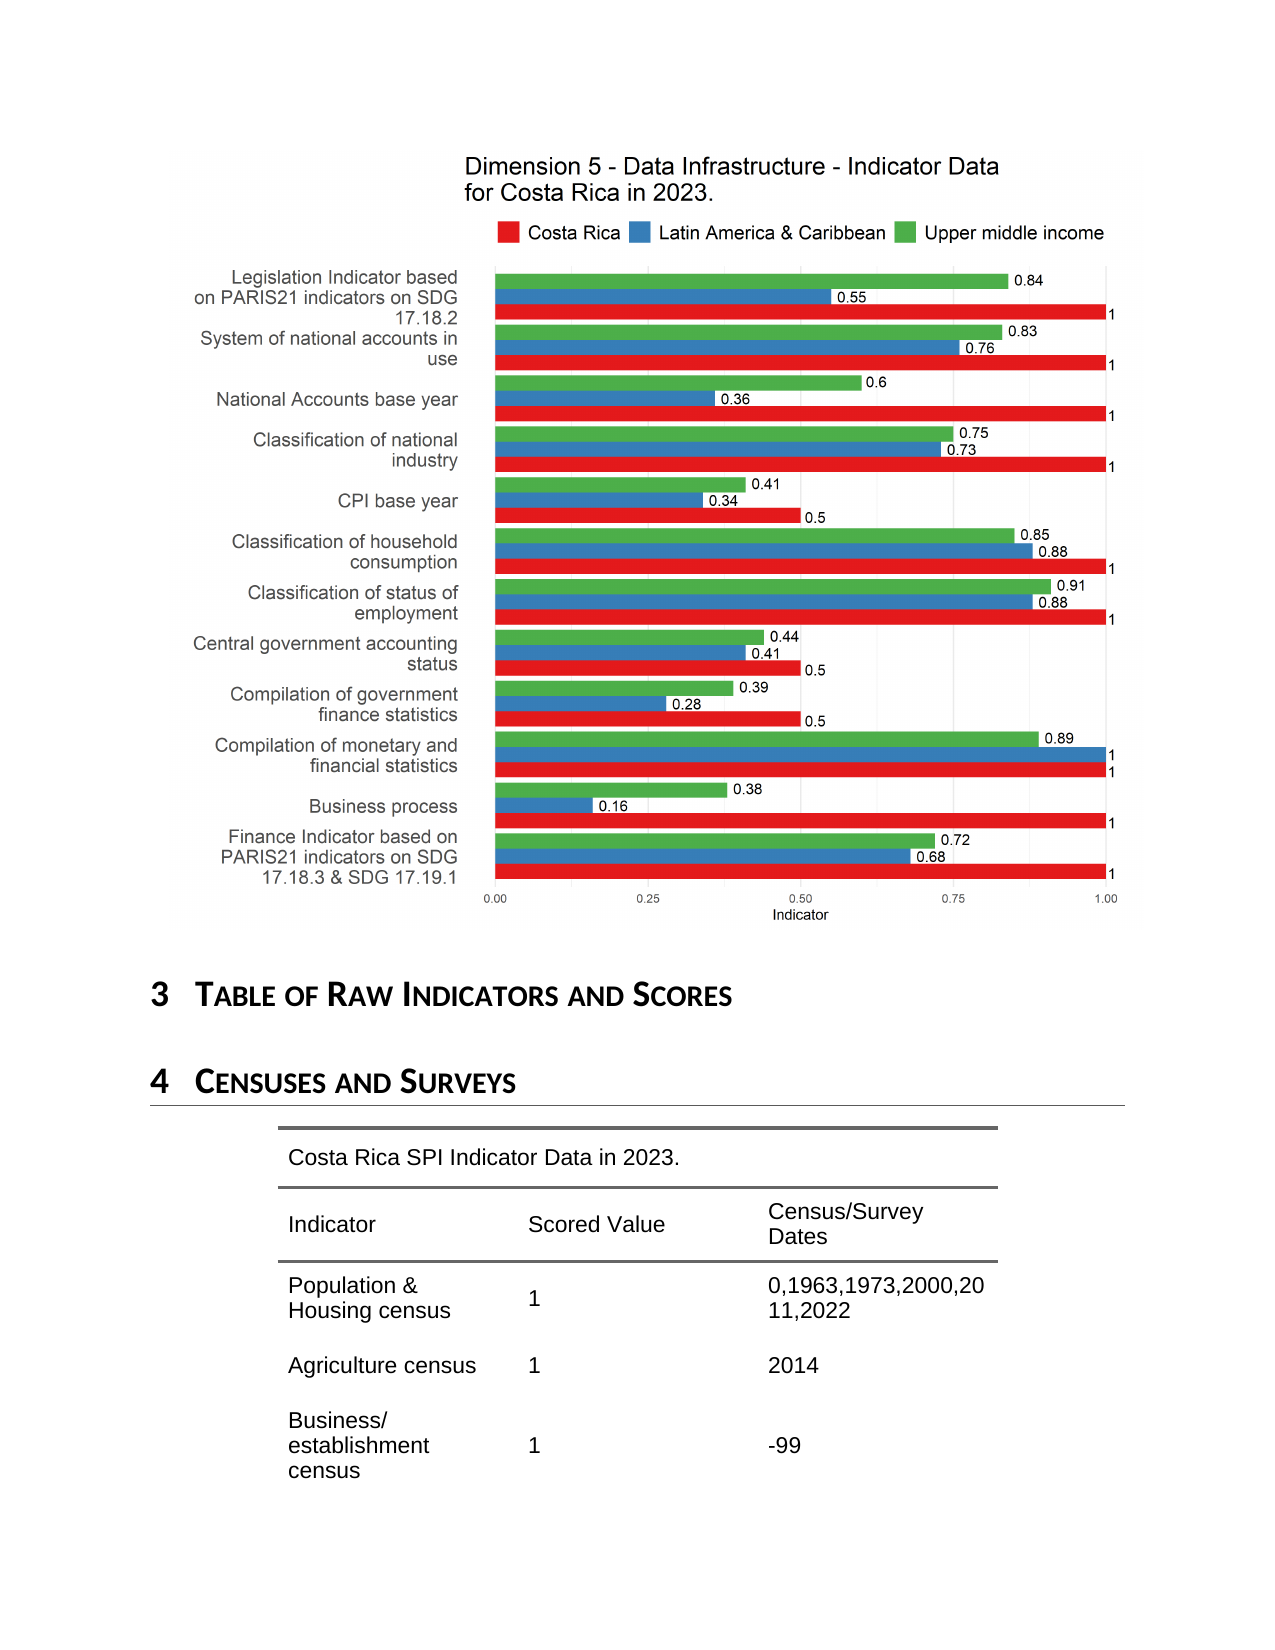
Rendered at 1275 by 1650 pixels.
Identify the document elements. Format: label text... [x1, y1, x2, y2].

table_cell 2014 [758, 1334, 997, 1398]
table_cell Indicator [278, 1189, 517, 1260]
table_cell Business/establishment census [278, 1398, 517, 1494]
subtitle Censuses and Surveys [150, 1057, 1125, 1105]
table_cell Population & Housing census [278, 1263, 517, 1334]
table_cell 1 [518, 1263, 757, 1334]
table_header Costa Rica SPI Indicator Data in 2023. [278, 1130, 997, 1186]
table_cell Census/Survey Dates [758, 1189, 997, 1260]
table_cell Agriculture census [278, 1334, 517, 1398]
table_cell 0,1963,1973,2000,2011,2022 [758, 1263, 997, 1334]
table_cell 1 [518, 1398, 757, 1494]
subtitle Table of Raw Indicators and Scores [150, 970, 1125, 1016]
table_cell 1 [518, 1334, 757, 1398]
table_cell Scored Value [518, 1189, 757, 1260]
table_cell -99 [758, 1398, 997, 1494]
picture [168, 150, 1144, 930]
